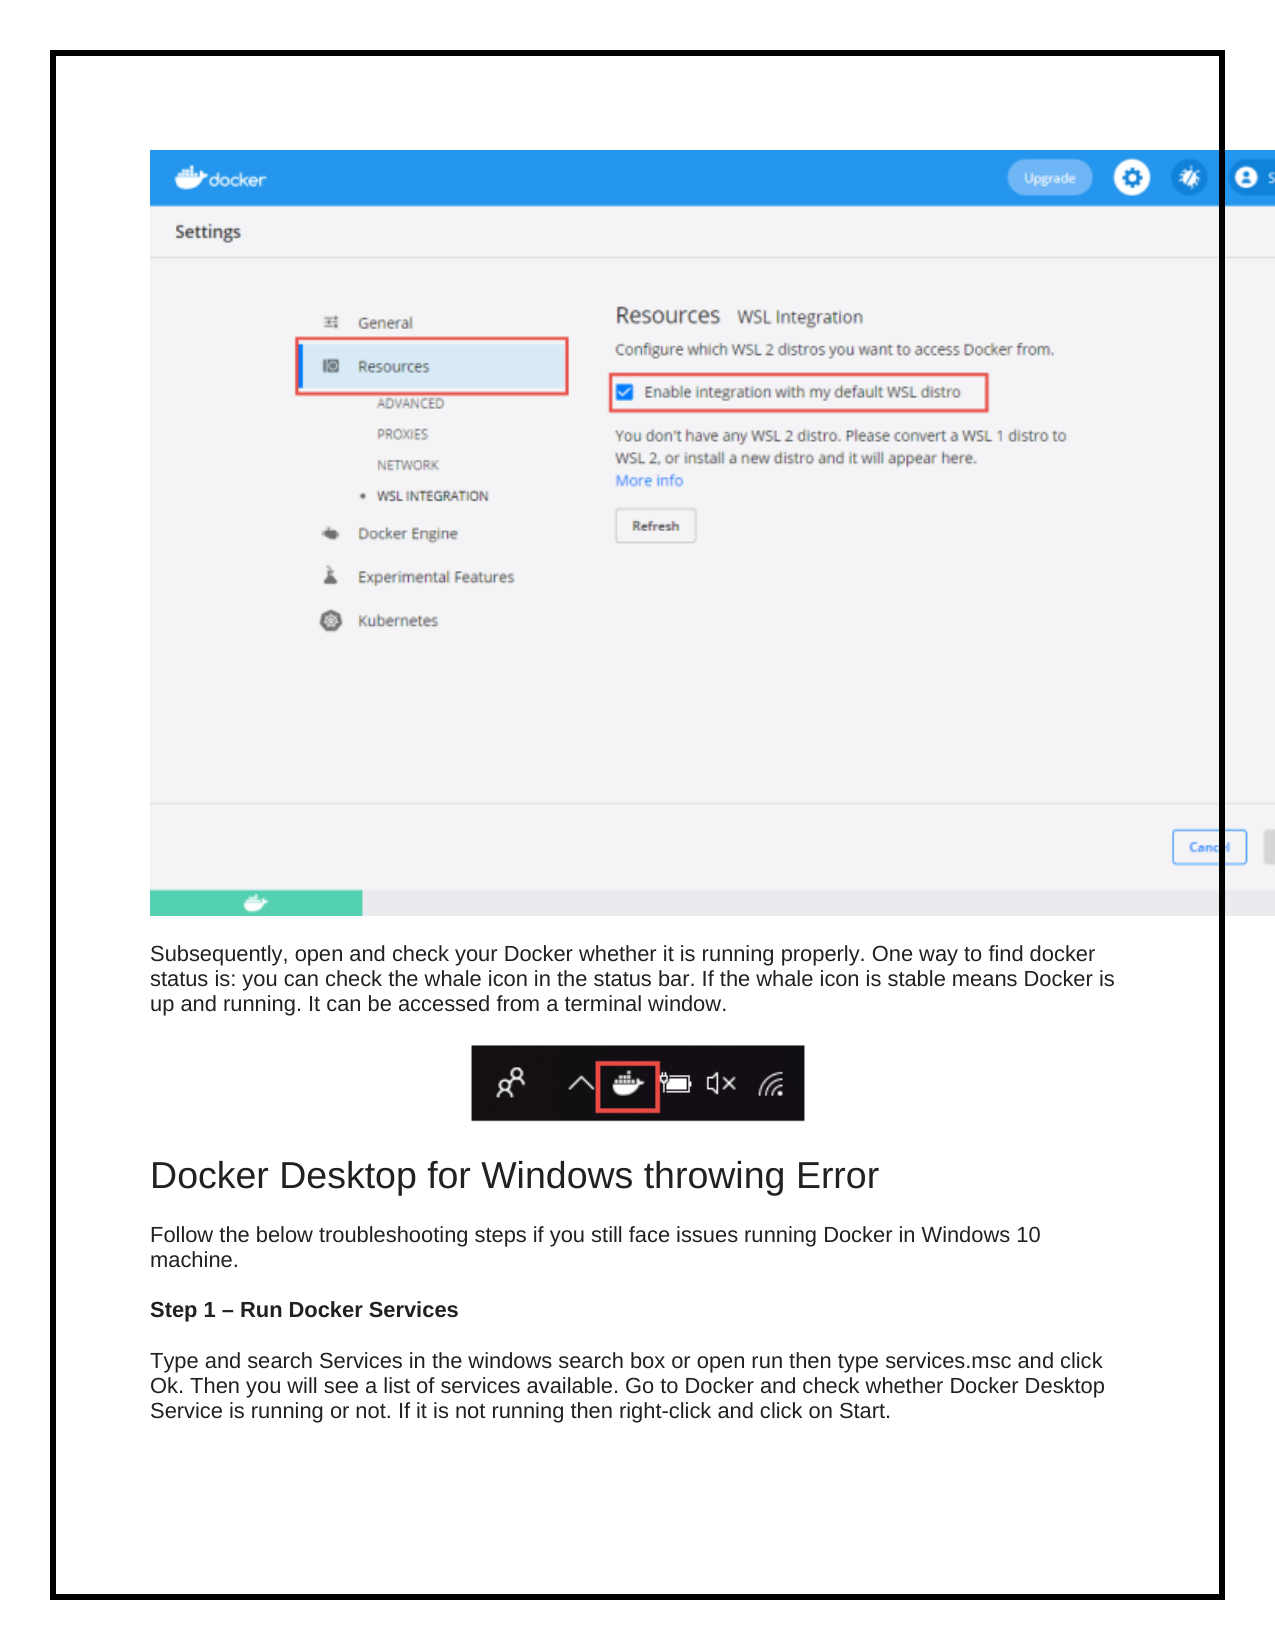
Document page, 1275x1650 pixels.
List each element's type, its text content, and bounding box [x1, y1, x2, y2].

text Docker Desktop for Windows throwing Error [150, 1154, 1125, 1197]
text Type and search Services in the windows search box or open run then type services.msc and click Ok. Then you will see a list of services available. Go to Docker and check whether Docker Desktop Service is running or not. If it is not running then right-click and click on Start. [150, 1347, 1125, 1423]
text Subsequently, open and check your Docker whether it is running properly. One way to find docker status is: you can check the whale icon in the status bar. If the whale icon is stable means Docker is up and running. It can be accessed from a terminal window. [150, 941, 1125, 1016]
picture [464, 1041, 811, 1129]
text Step 1 – Run Docker Services [150, 1297, 1125, 1322]
picture [150, 150, 1219, 916]
picture [1225, 150, 1275, 916]
text Follow the below troubleshooting steps if you still face issues running Docker in Windows 10 machine. [150, 1222, 1125, 1272]
